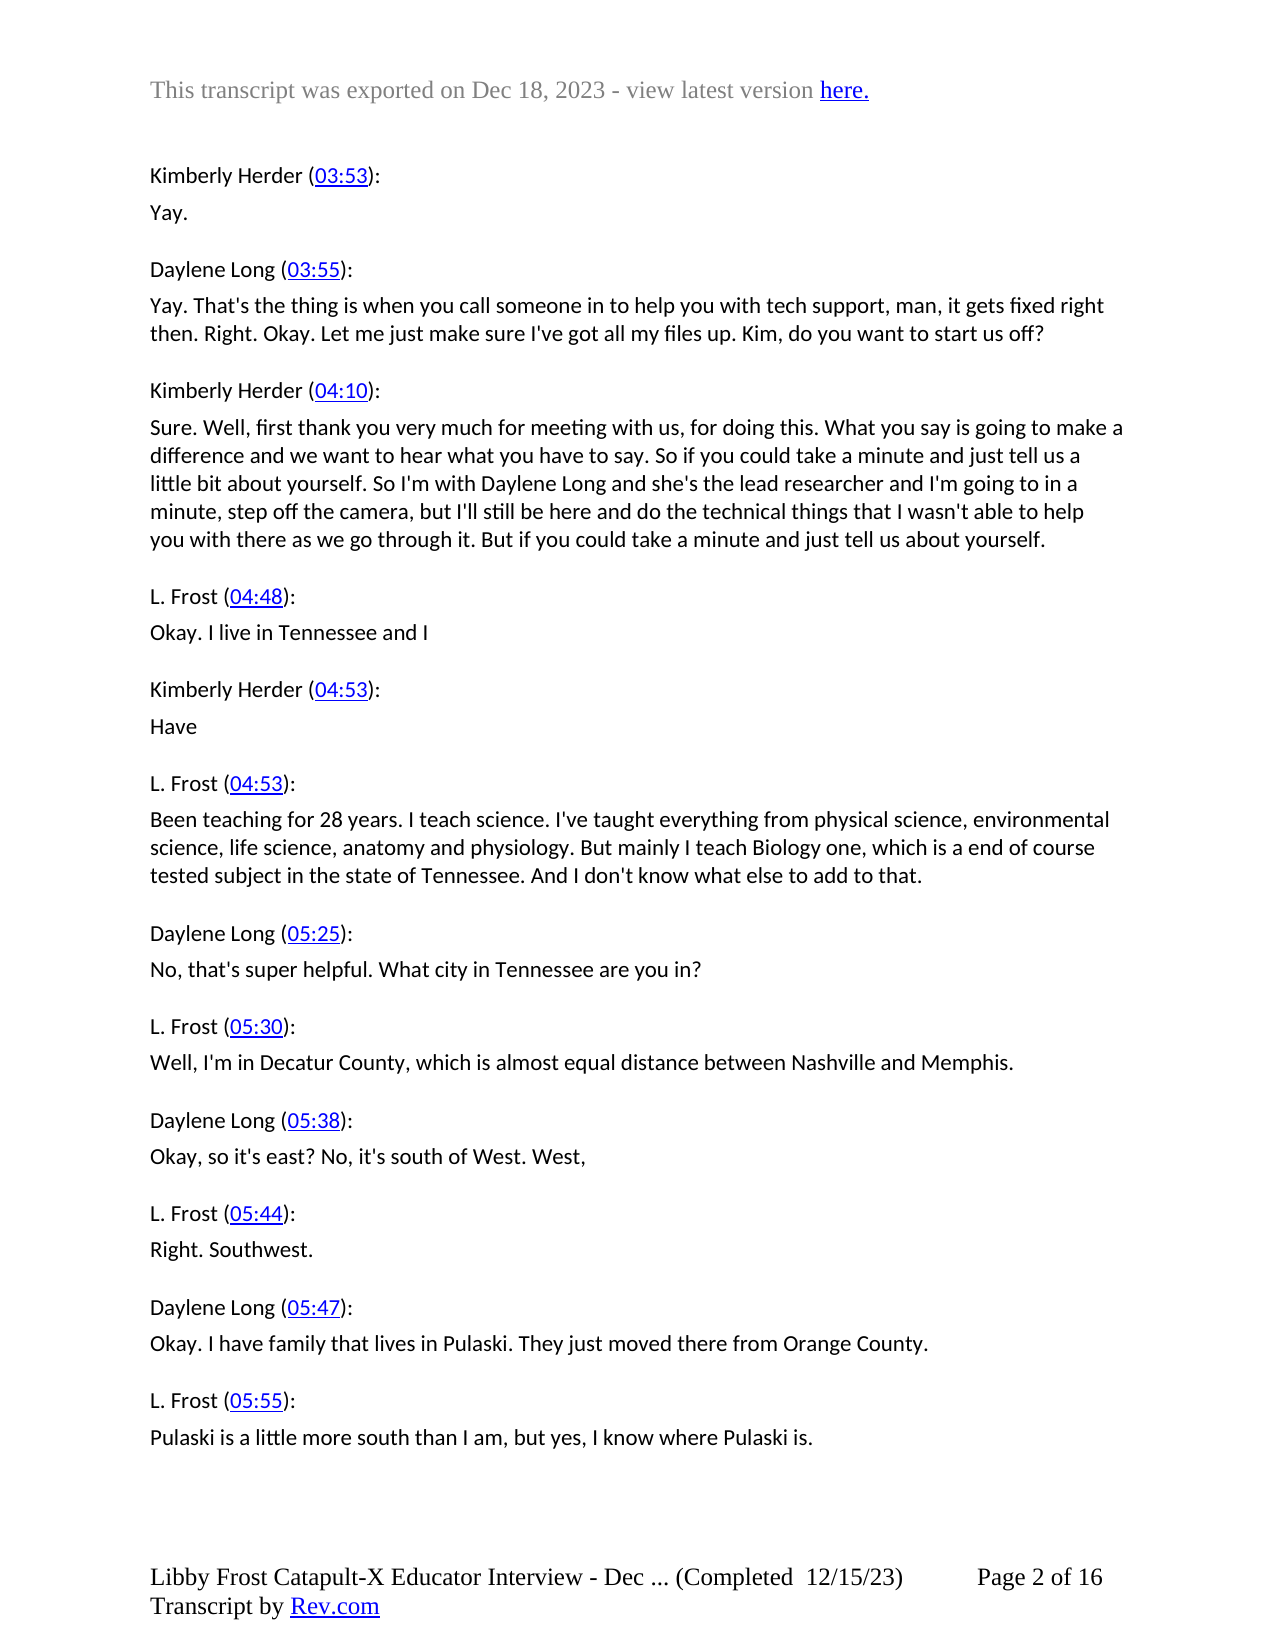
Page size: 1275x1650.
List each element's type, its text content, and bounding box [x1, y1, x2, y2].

text Well, I'm in Decatur County, which is almost equal distance between Nashville and Memphis. [150, 1048, 1125, 1077]
text L. Frost (05:55): [150, 1386, 1125, 1414]
text L. Frost (04:53): [150, 769, 1125, 797]
text Okay. I live in Tennessee and I [150, 618, 1125, 646]
text Yay. That's the thing is when you call someone in to help you with tech support, man, it gets fixed right then. Right. Okay. Let me just make sure I've got all my files up. Kim, do you want to start us off? [150, 291, 1125, 347]
text Kimberly Herder (03:53): [150, 161, 1125, 189]
text L. Frost (04:48): [150, 582, 1125, 610]
text Kimberly Herder (04:10): [150, 376, 1125, 404]
text Have [150, 712, 1125, 740]
text Yay. [150, 198, 1125, 226]
text Daylene Long (05:25): [150, 919, 1125, 947]
text Kimberly Herder (04:53): [150, 676, 1125, 703]
text Daylene Long (05:47): [150, 1293, 1125, 1321]
text Okay, so it's east? No, it's south of West. West, [150, 1142, 1125, 1170]
text Right. Southwest. [150, 1236, 1125, 1264]
text Sure. Well, first thank you very much for meeting with us, for doing this. What you say is going to make a difference and we want to hear what you have to say. So if you could take a minute and just tell us a little bit about yourself. So I'm with Daylene Long and she's the lead researcher and I'm going to in a minute, step off the camera, but I'll still be here and do the technical things that I wasn't able to help you with there as we go through it. But if you could take a minute and just tell us about yourself. [150, 413, 1125, 553]
text Daylene Long (03:55): [150, 255, 1125, 283]
text Daylene Long (05:38): [150, 1106, 1125, 1134]
text Been teaching for 28 years. I teach science. I've taught everything from physical science, environmental science, life science, anatomy and physiology. But mainly I teach Biology one, which is a end of course tested subject in the state of Tennessee. And I don't know what else to add to that. [150, 805, 1125, 889]
text Okay. I have family that lives in Pulaski. They just moved there from Orange County. [150, 1329, 1125, 1357]
text L. Frost (05:30): [150, 1012, 1125, 1040]
text No, that's super helpful. What city in Tennessee are you in? [150, 955, 1125, 983]
text Pulaski is a little more south than I am, but yes, I know where Pulaski is. [150, 1423, 1125, 1451]
text L. Frost (05:44): [150, 1199, 1125, 1227]
